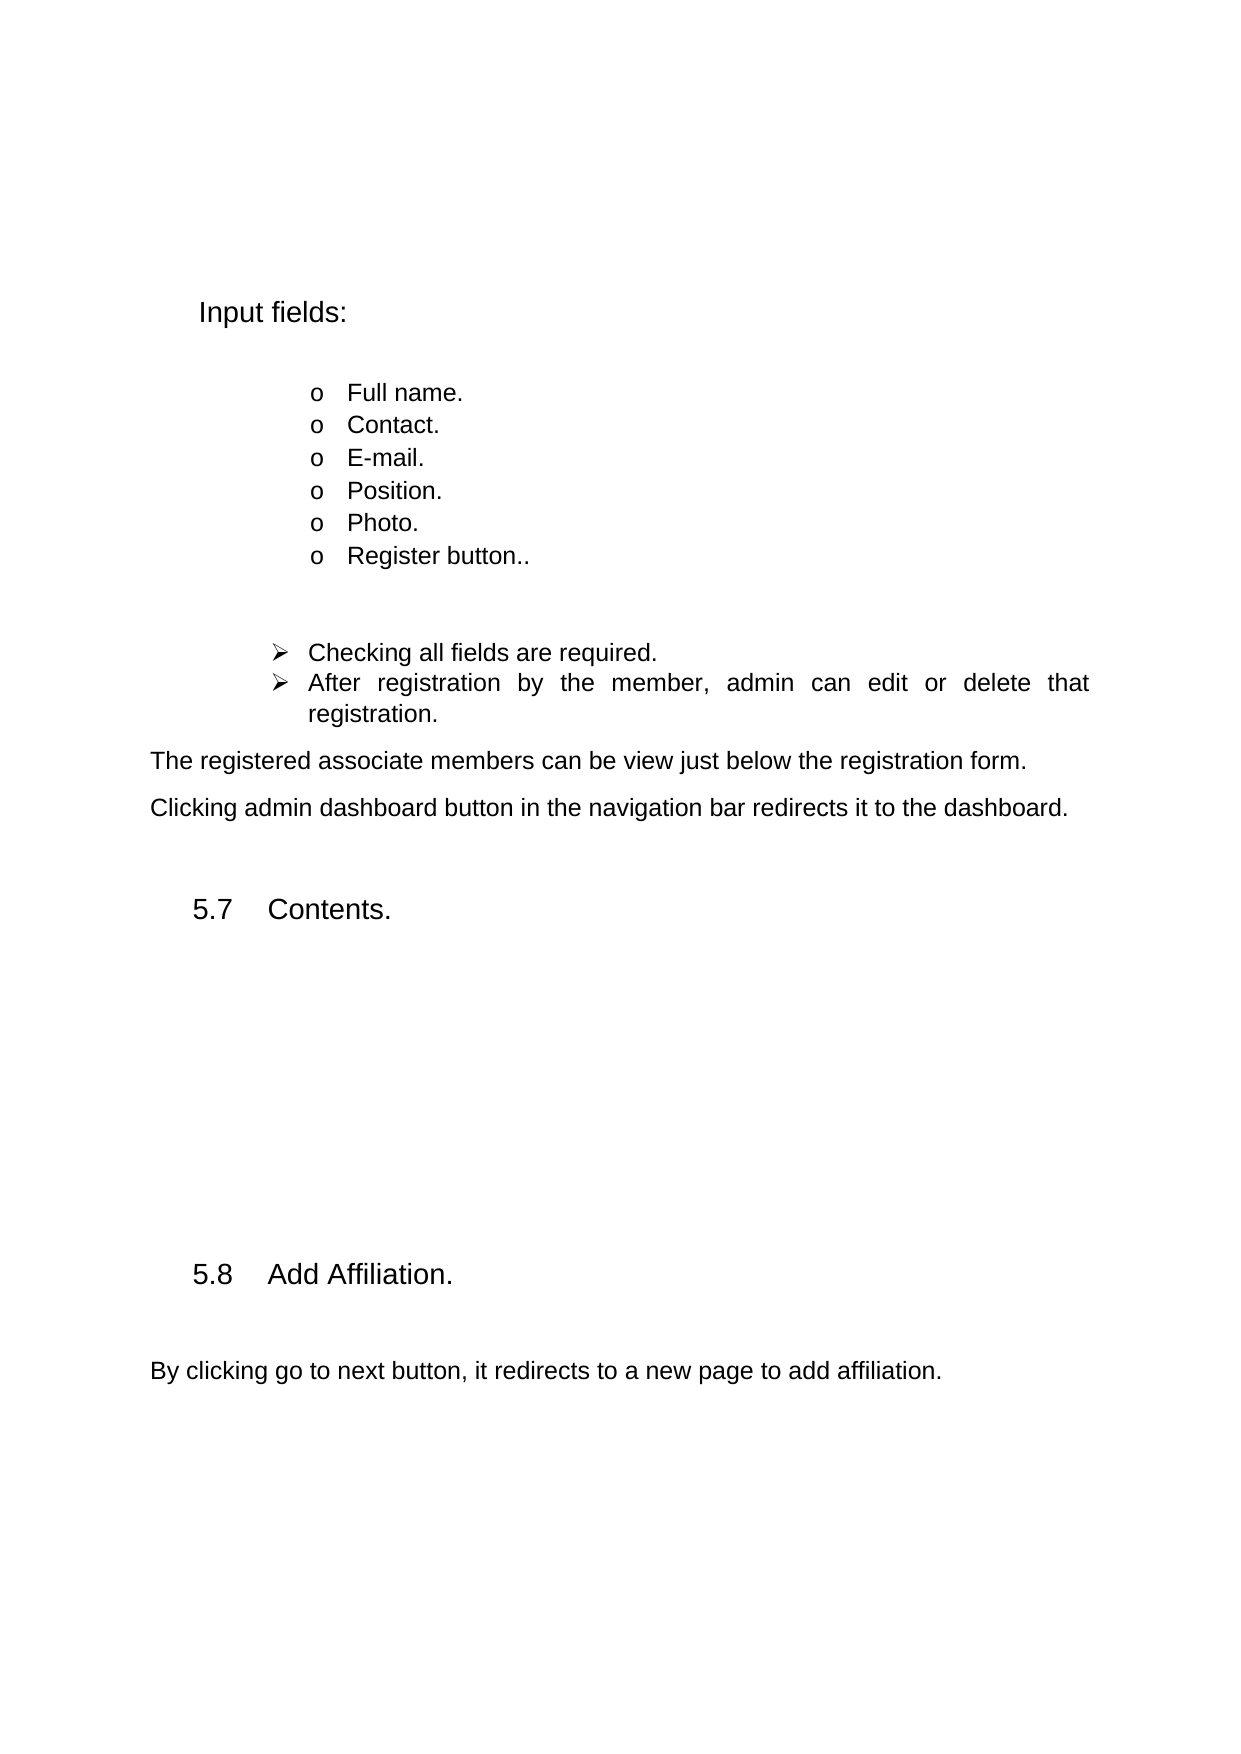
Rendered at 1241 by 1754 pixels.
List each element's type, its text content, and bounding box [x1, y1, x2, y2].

list Register button.. [309, 541, 1090, 572]
list Contents. [192, 892, 1090, 926]
list Checking all fields are required. [270, 637, 1090, 666]
list E-mail. [309, 443, 1090, 474]
list Add Affiliation. [192, 1257, 1090, 1291]
list Position. [309, 476, 1090, 507]
list Full name. [309, 377, 1090, 408]
text By clicking go to next button, it redirects to a new page to add affiliation. [150, 1356, 1090, 1384]
list After registration by the member, admin can edit or delete that registration. [270, 668, 1090, 727]
text The registered associate members can be view just below the registration form. [150, 746, 1090, 774]
list Photo. [309, 508, 1090, 539]
text Clicking admin dashboard button in the navigation bar redirects it to the dashboard. [150, 793, 1090, 821]
text Input fields: [150, 295, 1090, 328]
list Contact. [309, 410, 1090, 441]
